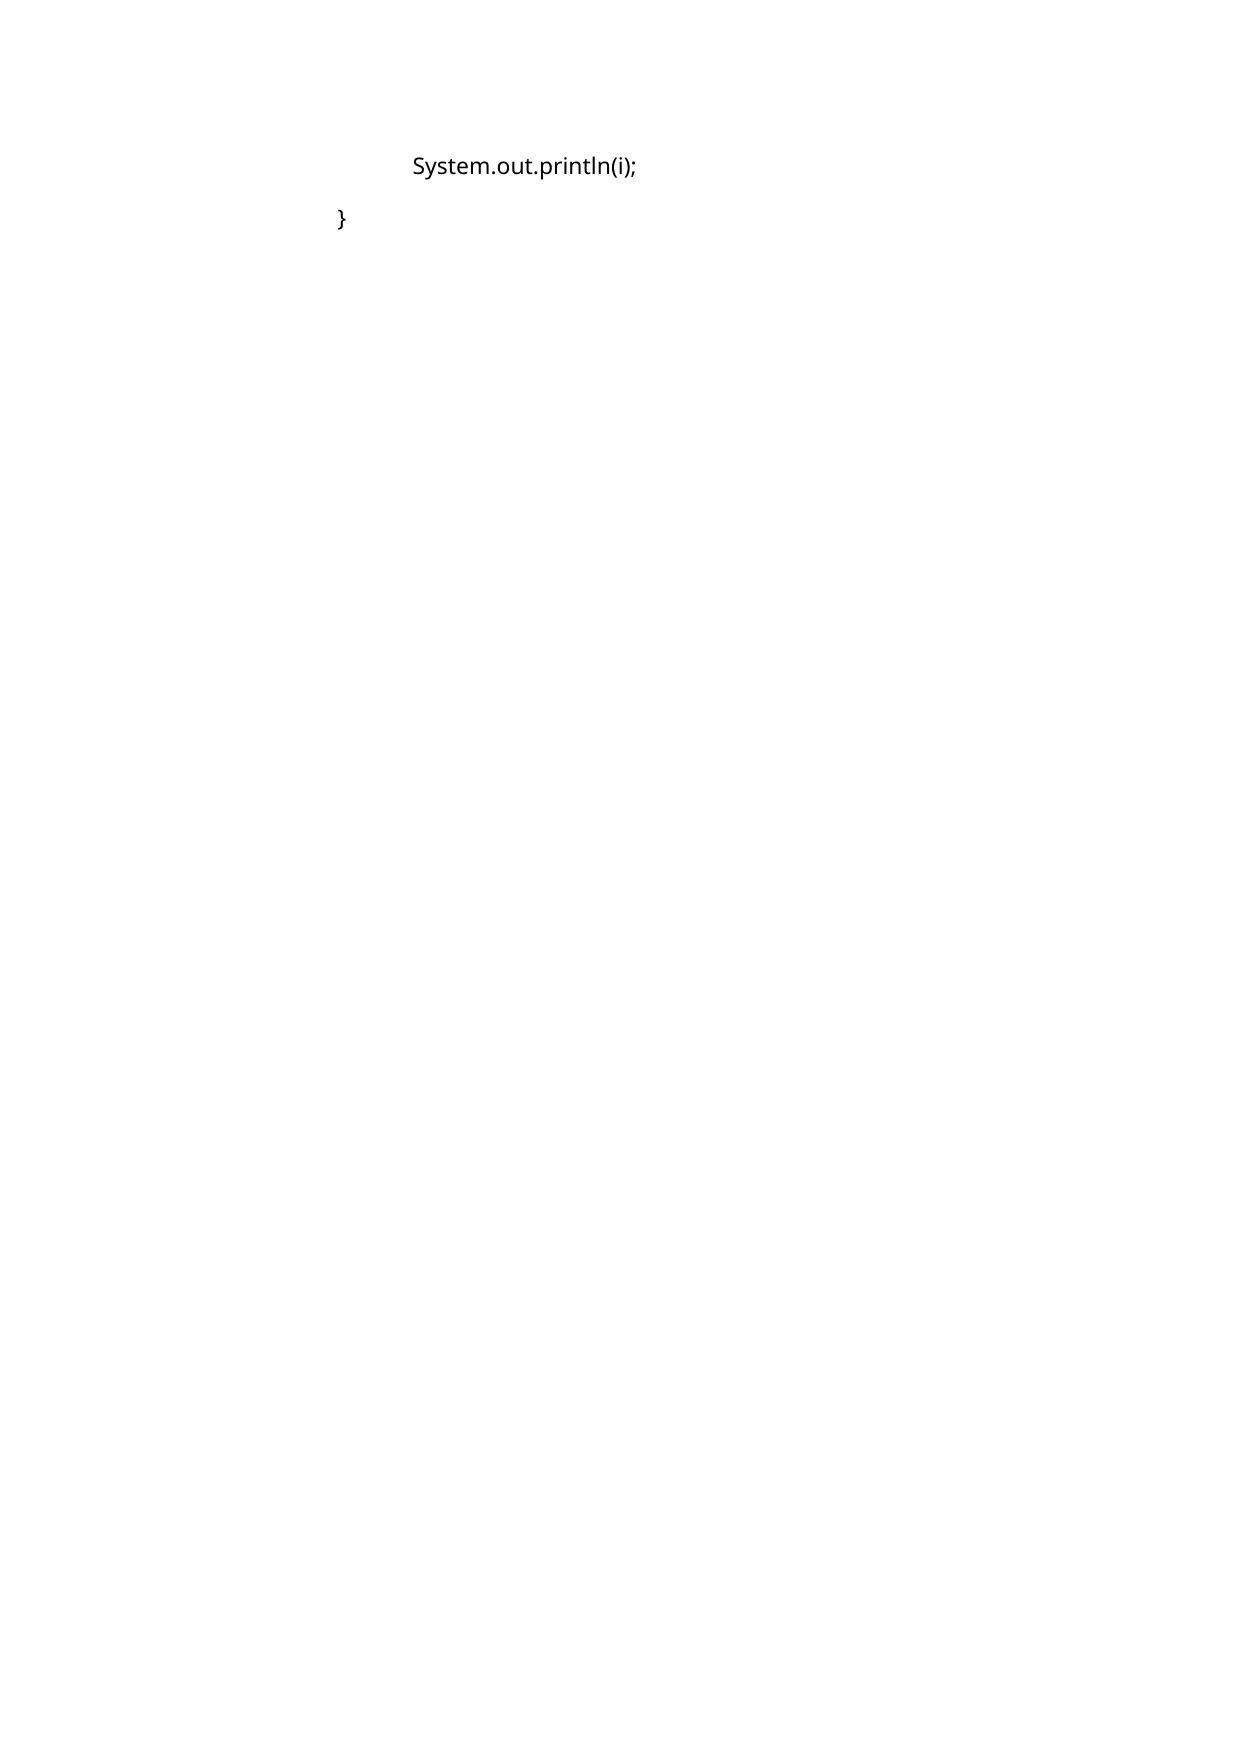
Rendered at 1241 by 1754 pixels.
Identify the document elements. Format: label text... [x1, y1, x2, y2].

text System.out.println(i); [187, 150, 1053, 181]
text } [187, 202, 1053, 233]
